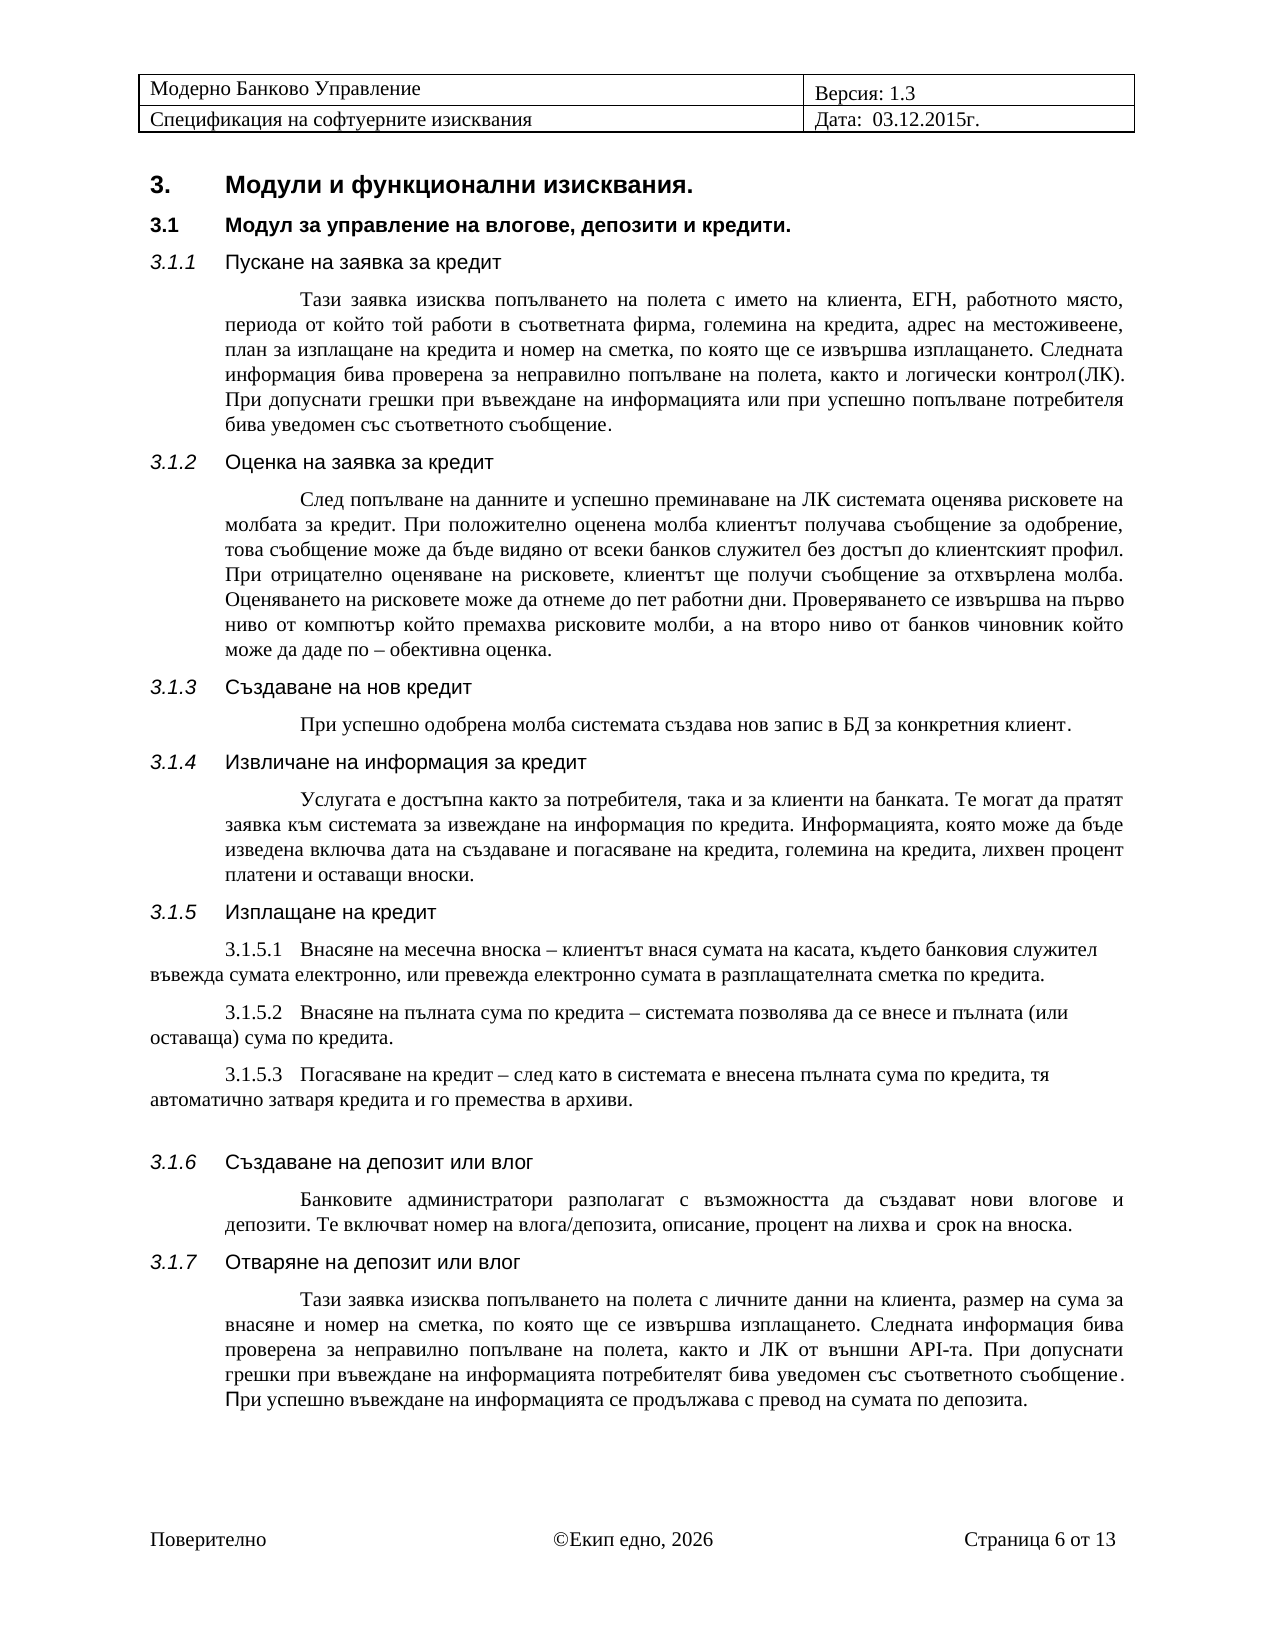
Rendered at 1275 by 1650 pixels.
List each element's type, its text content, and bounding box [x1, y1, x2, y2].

subtitle Създаване на нов кредит [150, 674, 1125, 699]
subtitle Изплащане на кредит [150, 899, 1125, 924]
subtitle При успешно одобрена молба системата създава нов запис в БД за конкретния клиент. [225, 711, 1125, 736]
subtitle Оценка на заявка за кредит [150, 449, 1125, 474]
subtitle Внасяне на месечна вноска – клиентът внася сумата на касата, където банковия служител въвежда сумата електронно, или превежда електронно сумата в разплащателната сметка по кредита. [150, 936, 1125, 986]
subtitle Внасяне на пълната сума по кредита – системата позволява да се внесе и пълната (или оставаща) сума по кредита. [150, 999, 1125, 1049]
subtitle Услугата е достъпна както за потребителя, така и за клиенти на банката. Те могат да пратят заявка към системата за извеждане на информация по кредита. Информацията, която може да бъде изведена включва дата на създаване и погасяване на кредита, големина на кредита, лихвен процент платени и оставащи вноски. [225, 786, 1125, 886]
subtitle Банковите администратори разполагат с възможността да създават нови влогове и депозити. Те включват номер на влога/депозита, описание, процент на лихва и срок на вноска. [225, 1186, 1125, 1236]
subtitle Създаване на депозит или влог [150, 1149, 1125, 1174]
subtitle Извличане на информация за кредит [150, 749, 1125, 774]
subtitle Тази заявка изисква попълването на полета с личните данни на клиента, размер на сума за внасяне и номер на сметка, по която ще се извършва изплащането. Следната информация бива проверена за неправилно попълване на полета, както и ЛК от външни API-та. При допуснати грешки при въвеждане на информацията потребителят бива уведомен със съответното съобщение. При успешно въвеждане на информацията се продължава с превод на сумата по депозита. [225, 1286, 1125, 1411]
subtitle Пускане на заявка за кредит [150, 249, 1125, 274]
subtitle Погасяване на кредит – след като в системата е внесена пълната сума по кредита, тя автоматично затваря кредита и го премества в архиви. [150, 1061, 1125, 1136]
subtitle След попълване на данните и успешно преминаване на ЛК системата оценява рисковете на молбата за кредит. При положително оценена молба клиентът получава съобщение за одобрение, това съобщение може да бъде видяно от всеки банков служител без достъп до клиентският профил. При отрицателно оценяване на рисковете, клиентът ще получи съобщение за отхвърлена молба. Оценяването на рисковете може да отнеме до пет работни дни. Проверяването се извършва на първо ниво от компютър който премахва рисковите молби, а на второ ниво от банков чиновник който може да даде по – обективна оценка. [225, 486, 1125, 661]
subtitle Модул за управление на влогове, депозити и кредити. [150, 211, 1125, 236]
subtitle Тази заявка изисква попълването на полета с името на клиента, ЕГН, работното място, периода от който той работи в съответната фирма, големина на кредита, адрес на местоживеене, план за изплащане на кредита и номер на сметка, по която ще се извършва изплащането. Следната информация бива проверена за неправилно попълване на полета, както и логически контрол(ЛК). При допуснати грешки при въвеждане на информацията или при успешно попълване потребителя бива уведомен със съответното съобщение. [225, 286, 1125, 436]
subtitle Модули и функционални изисквания. [150, 170, 1125, 199]
subtitle Отваряне на депозит или влог [150, 1249, 1125, 1274]
